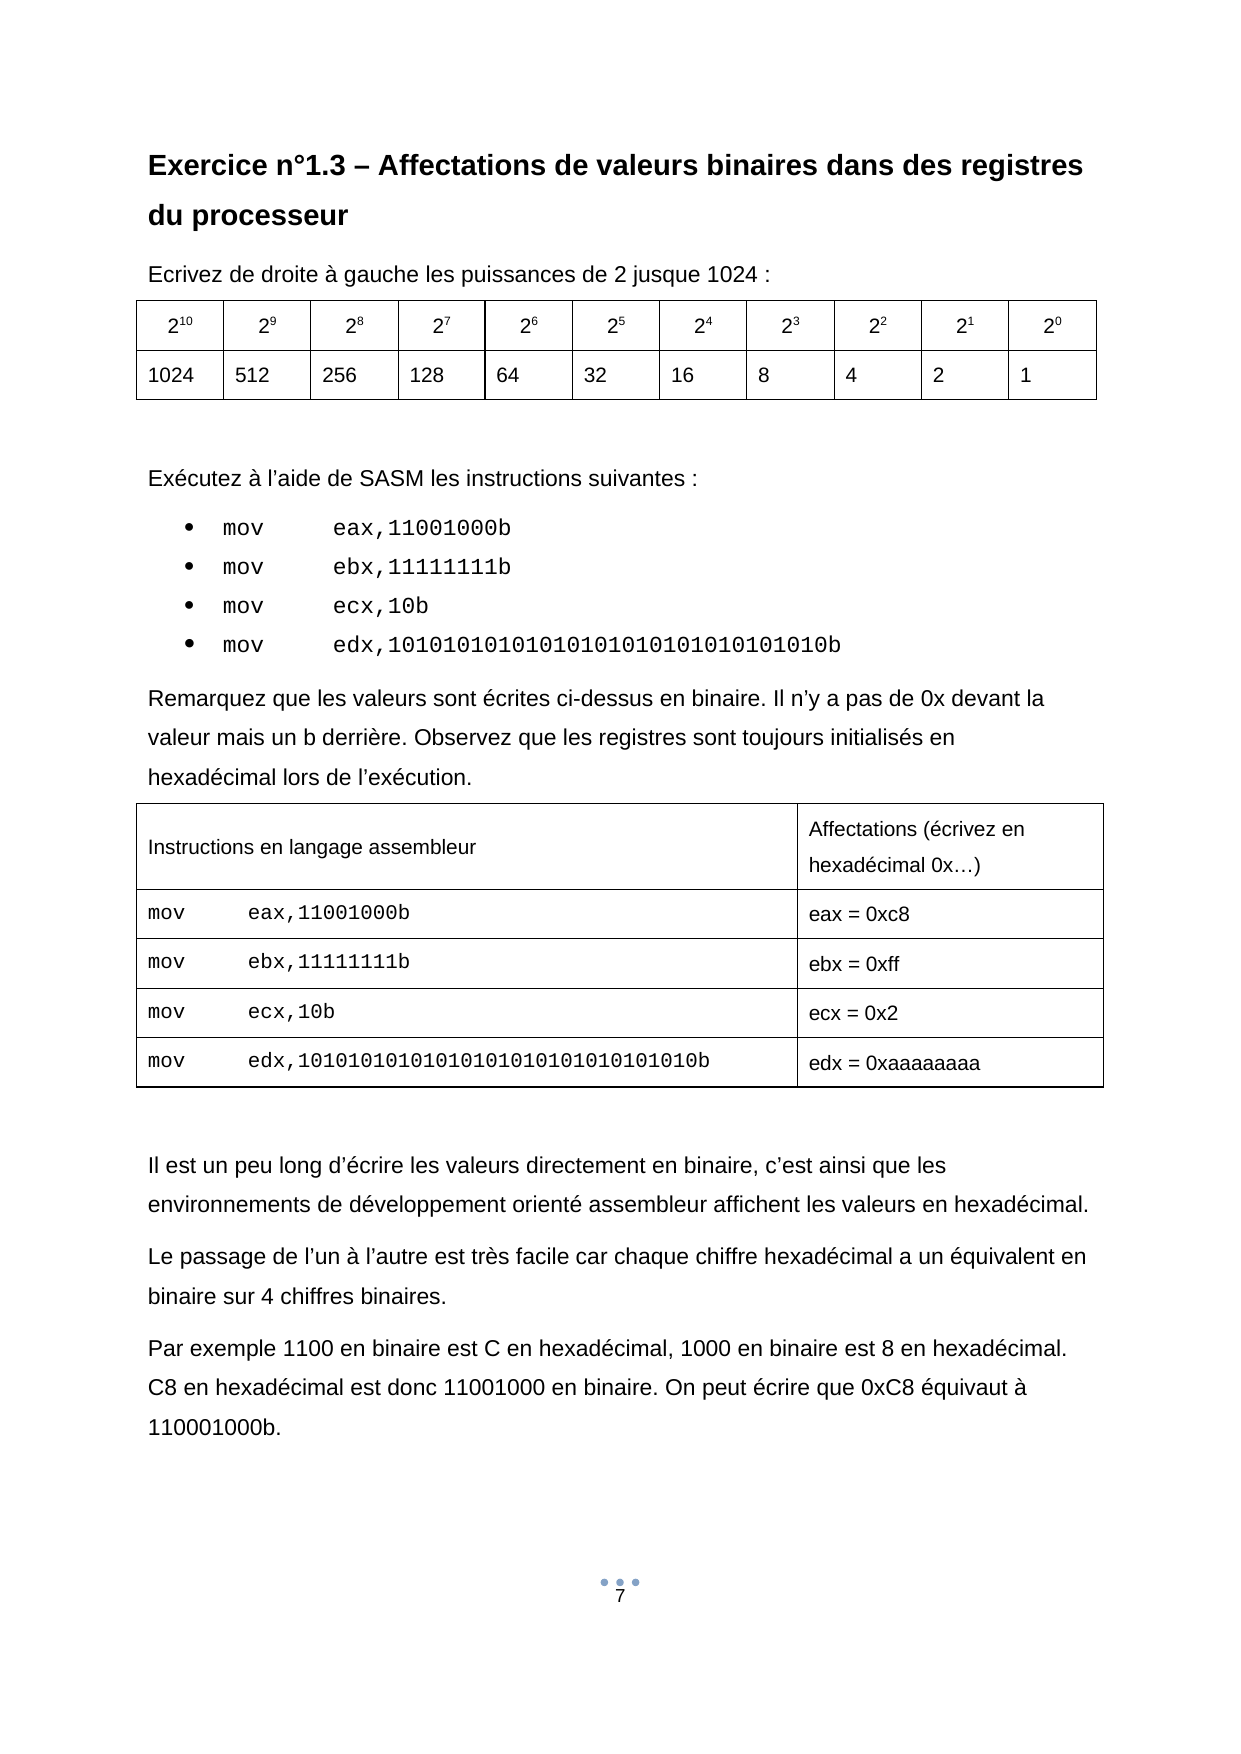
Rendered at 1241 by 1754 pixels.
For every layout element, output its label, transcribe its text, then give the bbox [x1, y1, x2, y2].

table_header 25 [573, 301, 659, 350]
table_header 21 [922, 301, 1008, 350]
table_cell mov ecx,10b [137, 989, 797, 1037]
table_header 20 [1009, 301, 1096, 350]
table_header 27 [399, 301, 484, 350]
table_header Instructions en langage assembleur [137, 804, 797, 888]
text Exécutez à l’aide de SASM les instructions suivantes : [148, 465, 1093, 491]
table_cell 32 [573, 351, 659, 399]
table_cell mov edx,10101010101010101010101010101010b [137, 1038, 797, 1086]
table_cell 1 [1009, 351, 1096, 399]
table_cell ebx = 0xff [798, 939, 1103, 987]
text Remarquez que les valeurs sont écrites ci-dessus en binaire. Il n’y a pas de 0x devant la valeur mais un b derrière. Observez que les registres sont toujours initialisés en hexadécimal lors de l’exécution. [148, 684, 1093, 790]
table_cell 8 [747, 351, 834, 399]
table_cell 64 [486, 351, 572, 399]
table_cell 512 [224, 351, 310, 399]
list mov eax,11001000b [185, 517, 1093, 543]
table_cell edx = 0xaaaaaaaa [798, 1038, 1103, 1086]
list mov edx,10101010101010101010101010101010b [185, 633, 1093, 659]
table_header 28 [311, 301, 398, 350]
text Par exemple 1100 en binaire est C en hexadécimal, 1000 en binaire est 8 en hexadécimal. C8 en hexadécimal est donc 11001000 en binaire. On peut écrire que 0xC8 équivaut à 110001000b. [148, 1335, 1093, 1440]
table_header 23 [747, 301, 834, 350]
table_cell 256 [311, 351, 398, 399]
list mov ebx,11111111b [185, 556, 1093, 581]
table_cell 2 [922, 351, 1008, 399]
table_cell 16 [660, 351, 746, 399]
text Il est un peu long d’écrire les valeurs directement en binaire, c’est ainsi que les environnements de développement orienté assembleur affichent les valeurs en hexadécimal. [148, 1152, 1093, 1218]
table_cell 128 [399, 351, 484, 399]
subtitle Exercice n°1.3 – Affectations de valeurs binaires dans des registres du processeur [148, 148, 1093, 231]
table_header 210 [137, 301, 223, 350]
table_cell mov eax,11001000b [137, 890, 797, 938]
table_cell eax = 0xc8 [798, 890, 1103, 938]
table_cell mov ebx,11111111b [137, 939, 797, 987]
list mov ecx,10b [185, 594, 1093, 620]
table_header Affectations (écrivez en hexadécimal 0x…) [798, 804, 1103, 888]
table_cell 1024 [137, 351, 223, 399]
table_header 24 [660, 301, 746, 350]
text Le passage de l’un à l’autre est très facile car chaque chiffre hexadécimal a un équivalent en binaire sur 4 chiffres binaires. [148, 1243, 1093, 1309]
table_cell ecx = 0x2 [798, 989, 1103, 1037]
table_cell 4 [835, 351, 921, 399]
table_header 29 [224, 301, 310, 350]
table_header 26 [486, 301, 572, 350]
table_header 22 [835, 301, 921, 350]
text Ecrivez de droite à gauche les puissances de 2 jusque 1024 : [148, 261, 1093, 287]
